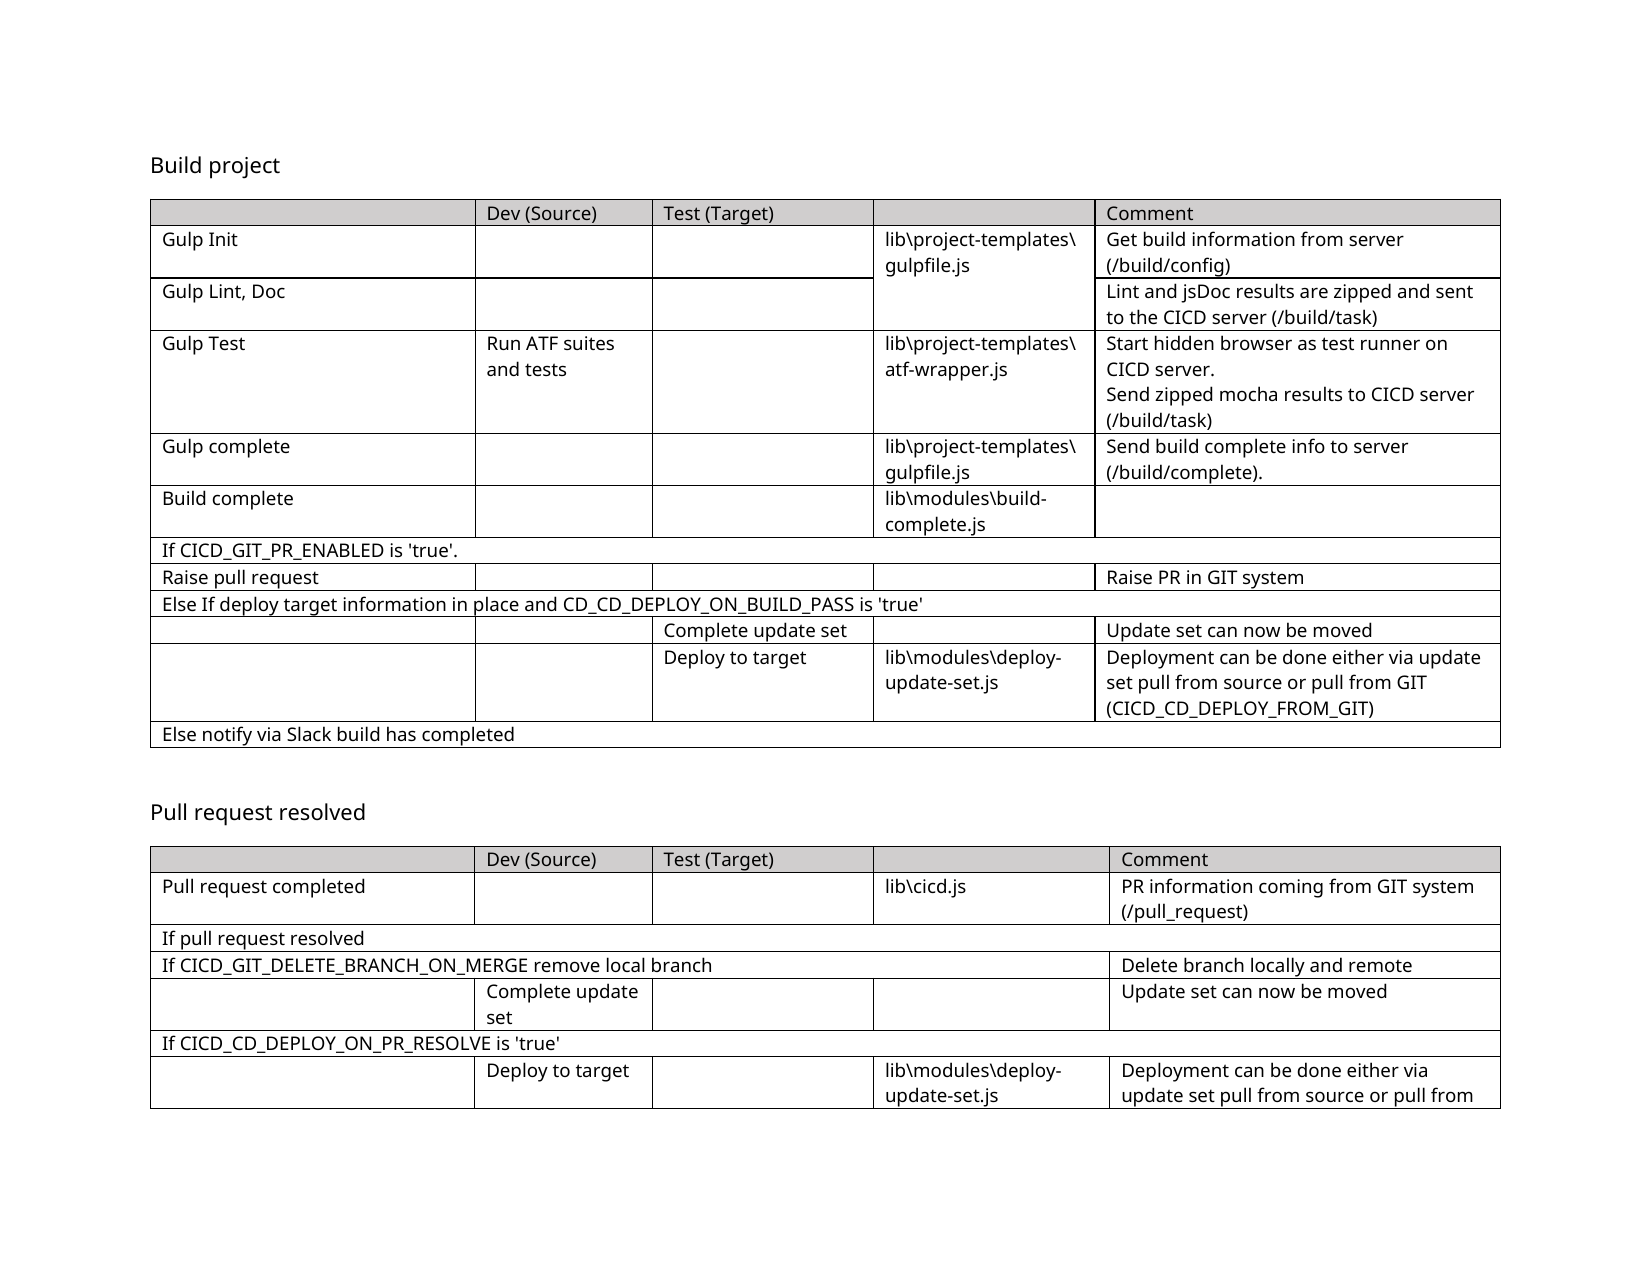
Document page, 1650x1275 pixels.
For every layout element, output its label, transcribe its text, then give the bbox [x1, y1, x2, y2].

table_cell [653, 434, 873, 485]
table_header [874, 200, 1094, 225]
text Pull request resolved [150, 797, 1500, 827]
table_header [874, 847, 1109, 872]
table_cell Send build complete info to server (/build/complete). [1096, 434, 1500, 485]
table_cell Else If deploy target information in place and CD_CD_DEPLOY_ON_BUILD_PASS is 'true' [151, 591, 1500, 616]
table_cell Run ATF suites and tests [476, 331, 652, 433]
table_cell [1110, 1057, 1500, 1108]
table_cell [151, 979, 474, 1029]
table_cell Gulp complete [151, 434, 475, 485]
table_cell PR information coming from GIT system (/pull_request) [1110, 873, 1500, 924]
table_cell [476, 617, 652, 643]
table_cell Get build information from server (/build/config) [1096, 226, 1500, 277]
table_cell [151, 617, 475, 643]
table_cell [476, 486, 652, 537]
table_cell lib\project-templates\gulpfile.js [874, 434, 1094, 485]
table_header Dev (Source) [475, 847, 652, 872]
table_cell Gulp Test [151, 331, 475, 433]
table_header Test (Target) [653, 200, 873, 225]
table_cell Complete update set [475, 979, 652, 1029]
table_cell If CICD_GIT_DELETE_BRANCH_ON_MERGE remove local branch [151, 952, 1109, 977]
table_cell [874, 1057, 1109, 1108]
table_header Comment [1096, 200, 1500, 225]
table_cell Raise pull request [151, 564, 475, 590]
table_cell [1096, 486, 1500, 537]
table_cell lib\cicd.js [874, 873, 1109, 924]
table_cell Start hidden browser as test runner on CICD server. Send zipped mocha results to CICD server (/build/task) [1096, 331, 1500, 433]
table_cell [653, 979, 873, 1029]
table_header [151, 200, 475, 225]
table_cell Deploy to target [653, 644, 873, 721]
table_cell If CICD_GIT_PR_ENABLED is 'true'. [151, 538, 1500, 563]
table_cell Deploy to target [475, 1057, 652, 1108]
table_cell Lint and jsDoc results are zipped and sent to the CICD server (/build/task) [1096, 279, 1500, 329]
table_cell [476, 226, 652, 277]
table_header Test (Target) [653, 847, 873, 872]
table_cell Delete branch locally and remote [1110, 952, 1500, 977]
table_cell [653, 279, 873, 329]
table_header [151, 847, 474, 872]
table_cell Raise PR in GIT system [1096, 564, 1500, 590]
table_cell Update set can now be moved [1110, 979, 1500, 1029]
table_cell Build complete [151, 486, 475, 537]
table_cell [653, 564, 873, 590]
table_cell [653, 873, 873, 924]
table_cell [476, 644, 652, 721]
table_cell Complete update set [653, 617, 873, 643]
table_cell Gulp Lint, Doc [151, 279, 475, 329]
table_cell Else notify via Slack build has completed [151, 722, 1500, 747]
table_cell [653, 331, 873, 433]
table_cell lib\modules\build-complete.js [874, 486, 1094, 537]
table_cell lib\project-templates\atf-wrapper.js [874, 331, 1094, 433]
table_cell [874, 564, 1094, 590]
table_cell lib\project-templates\gulpfile.js [874, 226, 1094, 329]
text Build project [150, 150, 1500, 180]
table_cell [151, 644, 475, 721]
table_cell [653, 486, 873, 537]
table_cell lib\modules\deploy-update-set.js [874, 644, 1094, 721]
table_cell Pull request completed [151, 873, 474, 924]
table_cell [476, 434, 652, 485]
table_cell Update set can now be moved [1096, 617, 1500, 643]
table_cell [874, 617, 1094, 643]
table_cell Gulp Init [151, 226, 475, 277]
table_header Dev (Source) [476, 200, 652, 225]
table_cell [476, 279, 652, 329]
table_cell If pull request resolved [151, 925, 1500, 951]
table_cell [653, 226, 873, 277]
table_cell Deployment can be done either via update set pull from source or pull from GIT (CICD_CD_DEPLOY_FROM_GIT) [1096, 644, 1500, 721]
table_cell [476, 564, 652, 590]
table_cell [874, 979, 1109, 1029]
table_header Comment [1110, 847, 1500, 872]
table_cell [653, 1057, 873, 1108]
table_cell [475, 873, 652, 924]
table_cell [151, 1057, 474, 1108]
table_cell If CICD_CD_DEPLOY_ON_PR_RESOLVE is 'true' [151, 1031, 1500, 1056]
